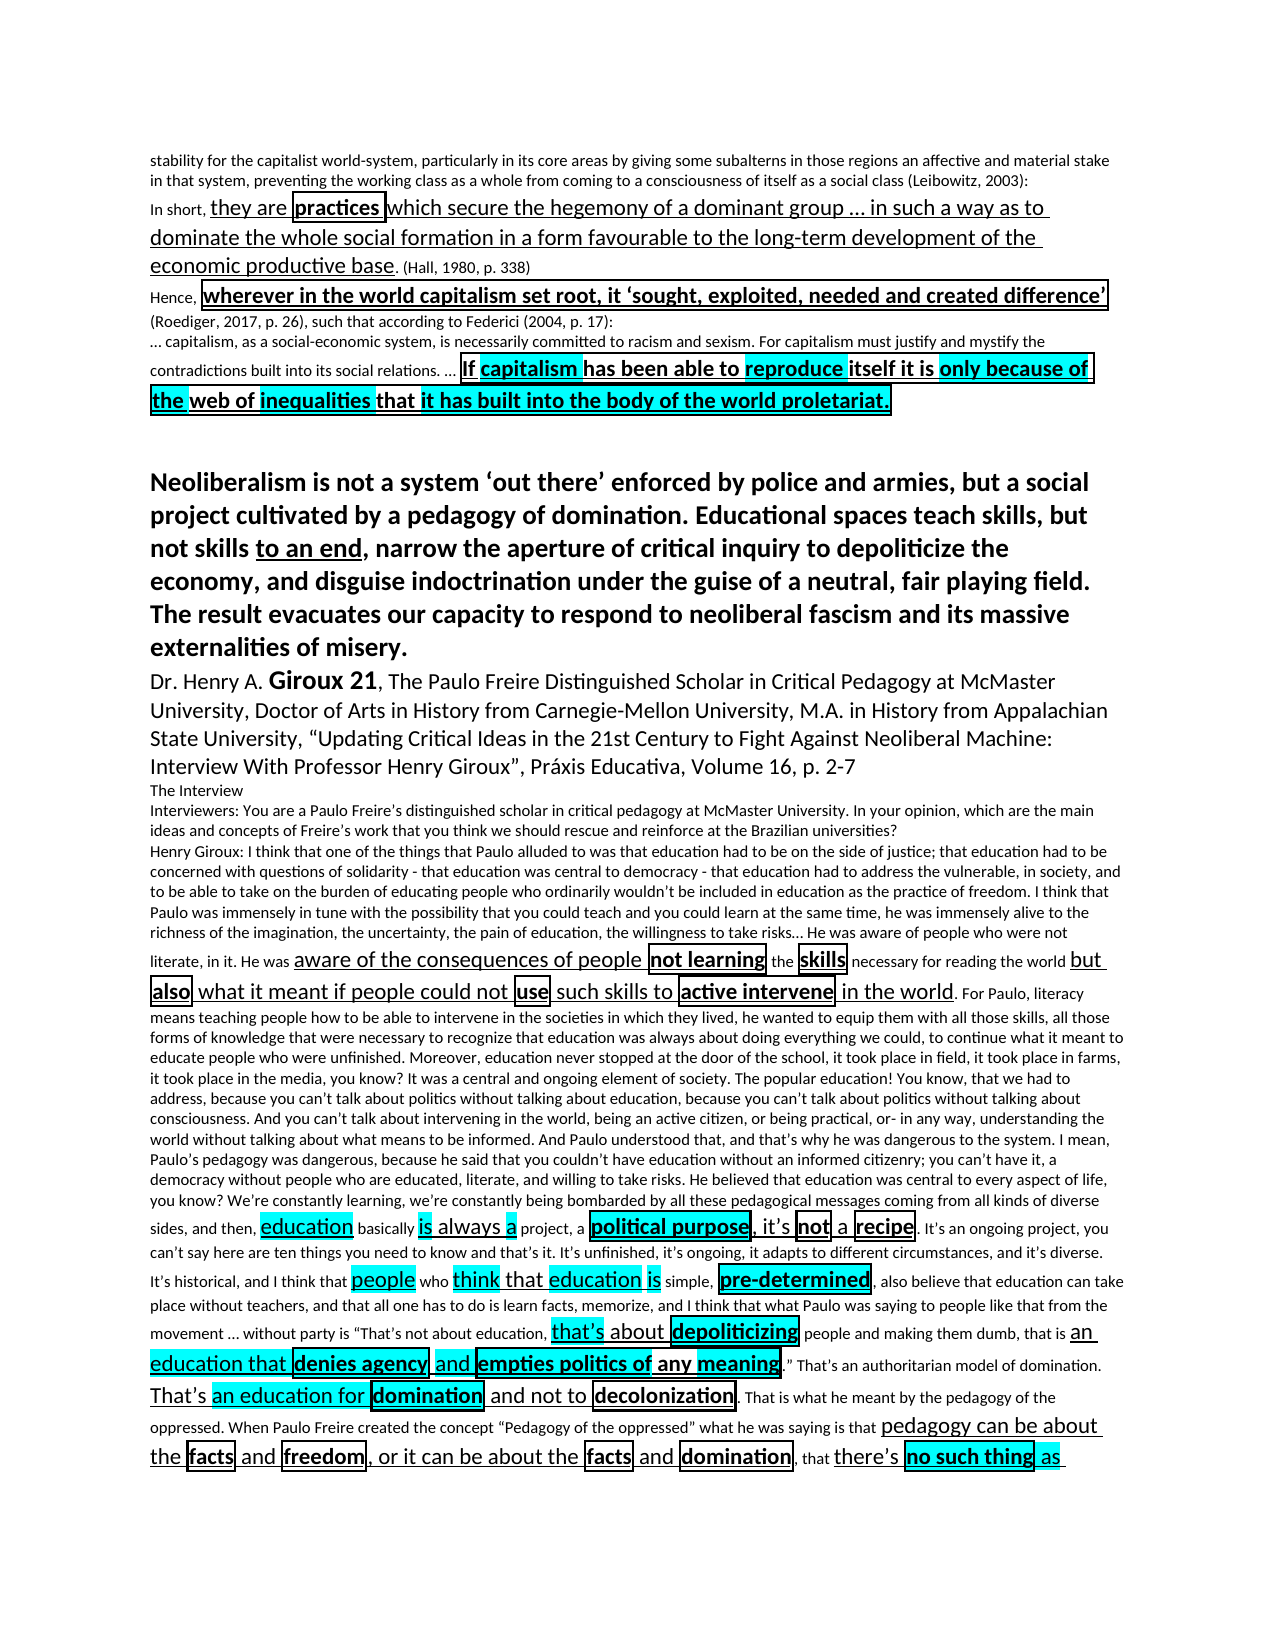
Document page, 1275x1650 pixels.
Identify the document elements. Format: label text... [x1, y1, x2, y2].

text … capitalism, as a social-economic system, is necessarily committed to racism and sexism. For capitalism must justify and mystify the contradictions built into its social relations. … If capitalism has been able to reproduce itself it is only because of the web of inequalities that it has built into the body of the world proletariat. [150, 331, 1125, 416]
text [150, 841, 1125, 1472]
text The Interview [150, 780, 1125, 800]
text Interviewers: You are a Paulo Freire’s distinguished scholar in critical pedagogy at McMaster University. In your opinion, which are the main ideas and concepts of Freire’s work that you think we should rescue and reinforce at the Brazilian universities? [150, 800, 1125, 841]
text Hence, wherever in the world capitalism set root, it ‘sought, exploited, needed and created difference’ (Roediger, 2017, p. 26), such that according to Federici (2004, p. 17): [150, 279, 1125, 331]
text Dr. Henry A. Giroux 21, The Paulo Freire Distinguished Scholar in Critical Pedagogy at McMaster University, Doctor of Arts in History from Carnegie-Mellon University, M.A. in History from Appalachian State University, “Updating Critical Ideas in the 21st Century to Fight Against Neoliberal Machine: Interview With Professor Henry Giroux”, Práxis Educativa, Volume 16, p. 2-7 [150, 663, 1125, 780]
subtitle Neoliberalism is not a system ‘out there’ enforced by police and armies, but a social project cultivated by a pedagogy of domination. Educational spaces teach skills, but not skills to an end, narrow the aperture of critical inquiry to depoliticize the economy, and disguise indoctrination under the guise of a neutral, fair playing field. The result evacuates our capacity to respond to neoliberal fascism and its massive externalities of misery. [150, 465, 1125, 663]
text In short, they are practices which secure the hegemony of a dominant group … in such a way as to dominate the whole social formation in a form favourable to the long-term development of the economic productive base. (Hall, 1980, p. 338) [150, 191, 1125, 279]
